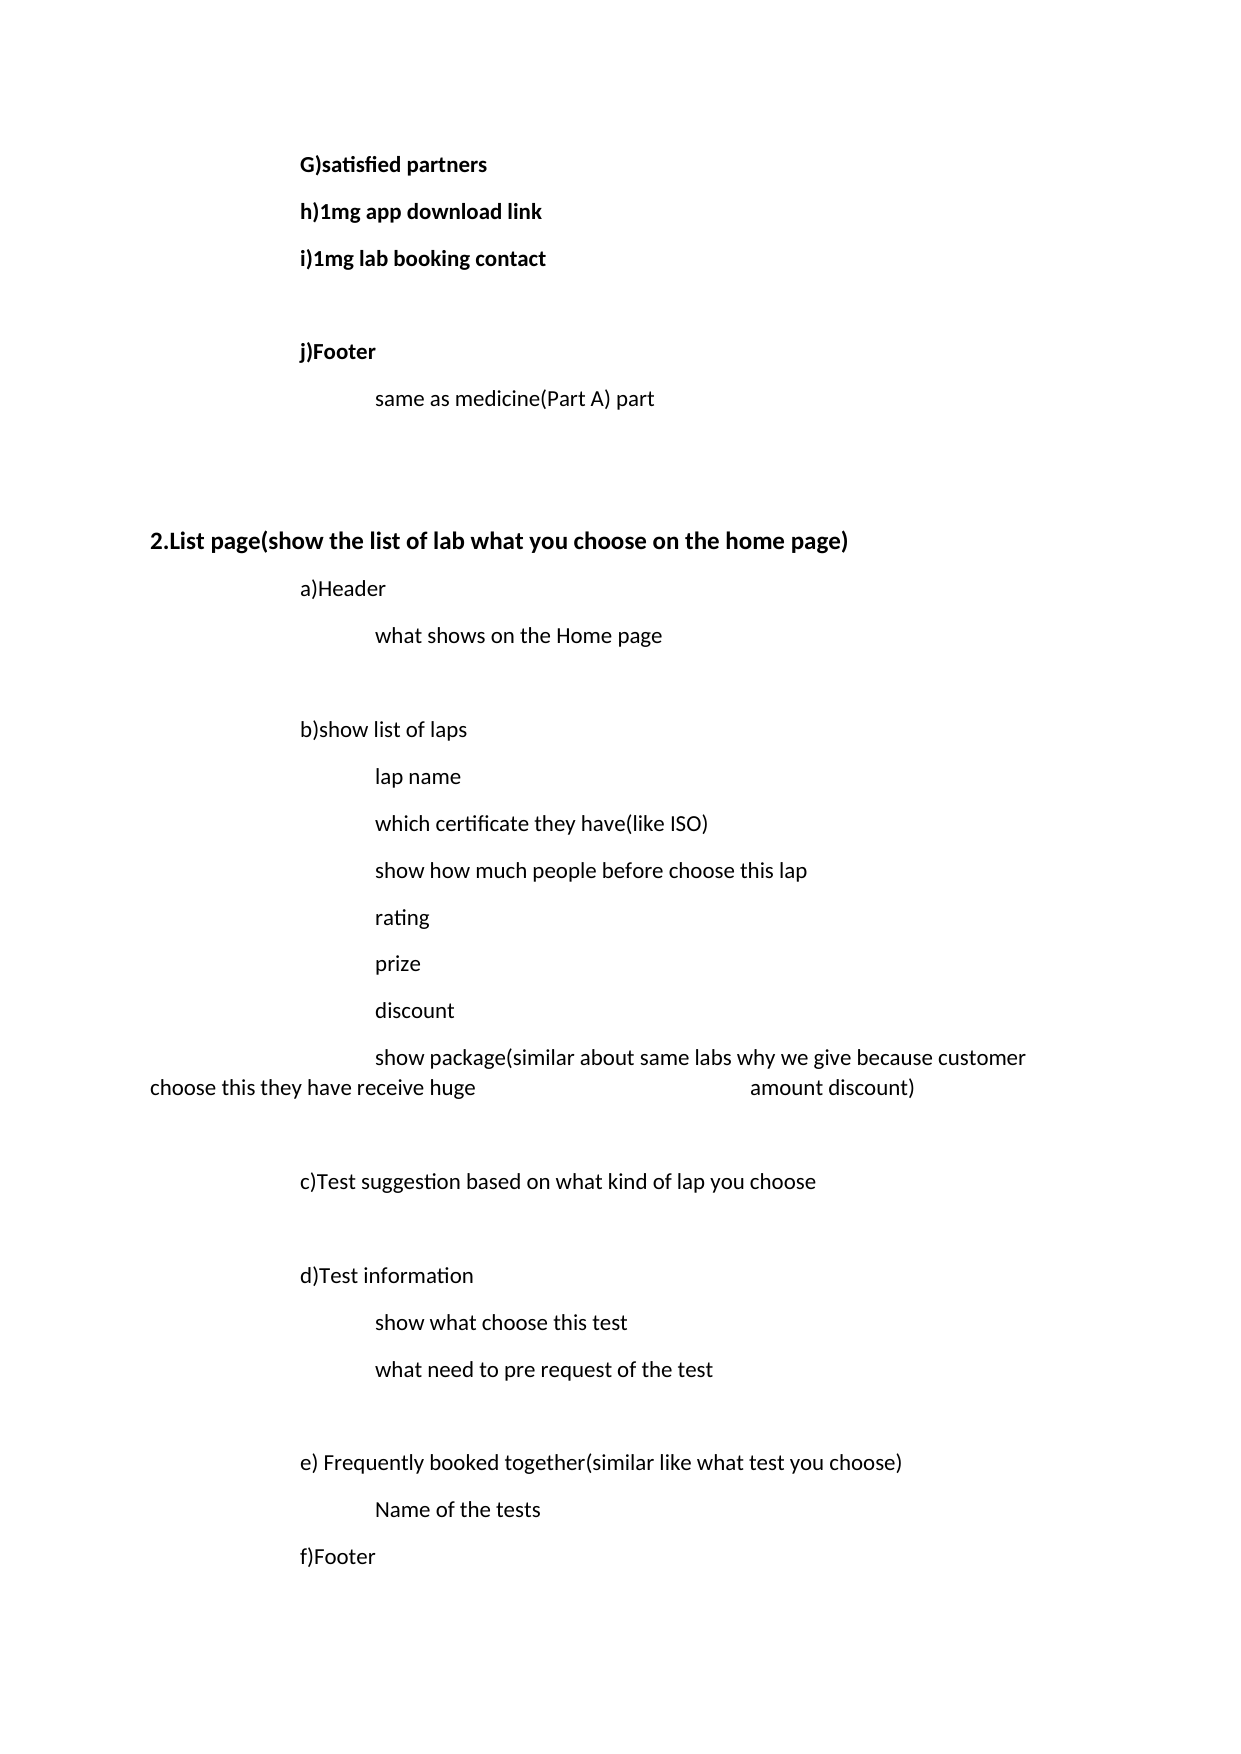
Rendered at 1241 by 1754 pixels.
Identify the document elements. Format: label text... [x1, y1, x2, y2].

text Name of the tests [150, 1495, 1090, 1523]
text what shows on the Home page [150, 621, 1090, 649]
text c)Test suggestion based on what kind of lap you choose [150, 1167, 1090, 1195]
text i)1mg lab booking contact [150, 244, 1090, 272]
text e) Frequently booked together(similar like what test you choose) [150, 1448, 1090, 1477]
text rating [150, 903, 1090, 931]
text prize [150, 949, 1090, 978]
text lap name [150, 762, 1090, 790]
text G)satisfied partners [150, 150, 1090, 178]
text show what choose this test [150, 1308, 1090, 1336]
text j)Footer [150, 337, 1090, 366]
text a)Header [150, 574, 1090, 603]
text show how much people before choose this lap [150, 856, 1090, 884]
text d)Test information [150, 1261, 1090, 1289]
text 2.List page(show the list of lab what you choose on the home page) [150, 525, 1090, 556]
text f)Footer [150, 1542, 1090, 1570]
text same as medicine(Part A) part [150, 384, 1090, 412]
text which certificate they have(like ISO) [150, 809, 1090, 837]
text h)1mg app download link [150, 197, 1090, 225]
text b)show list of laps [150, 715, 1090, 743]
text what need to pre request of the test [150, 1355, 1090, 1383]
text discount [150, 996, 1090, 1024]
text show package(similar about same labs why we give because customer choose this they have receive huge amount discount) [150, 1043, 1090, 1102]
